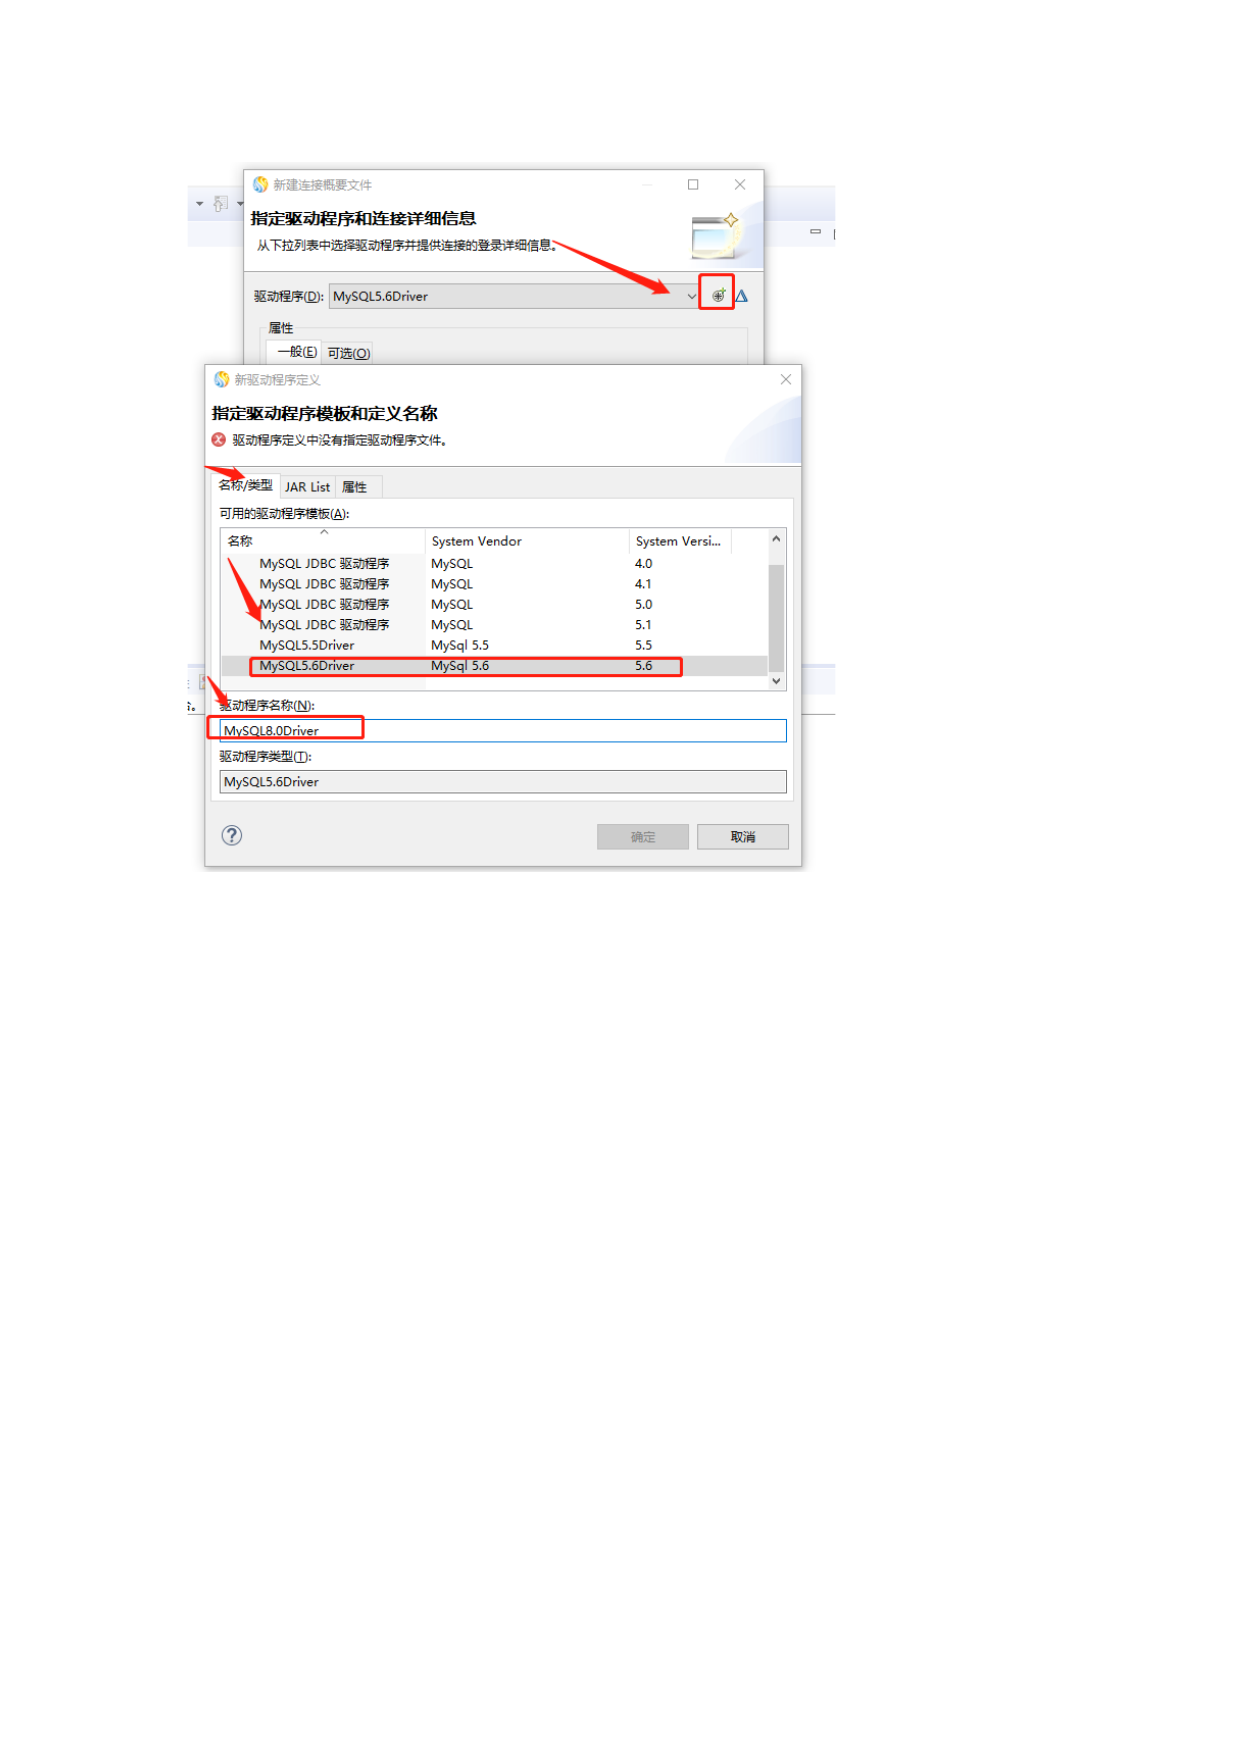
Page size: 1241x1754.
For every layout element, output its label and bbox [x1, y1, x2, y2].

picture [187, 162, 836, 872]
